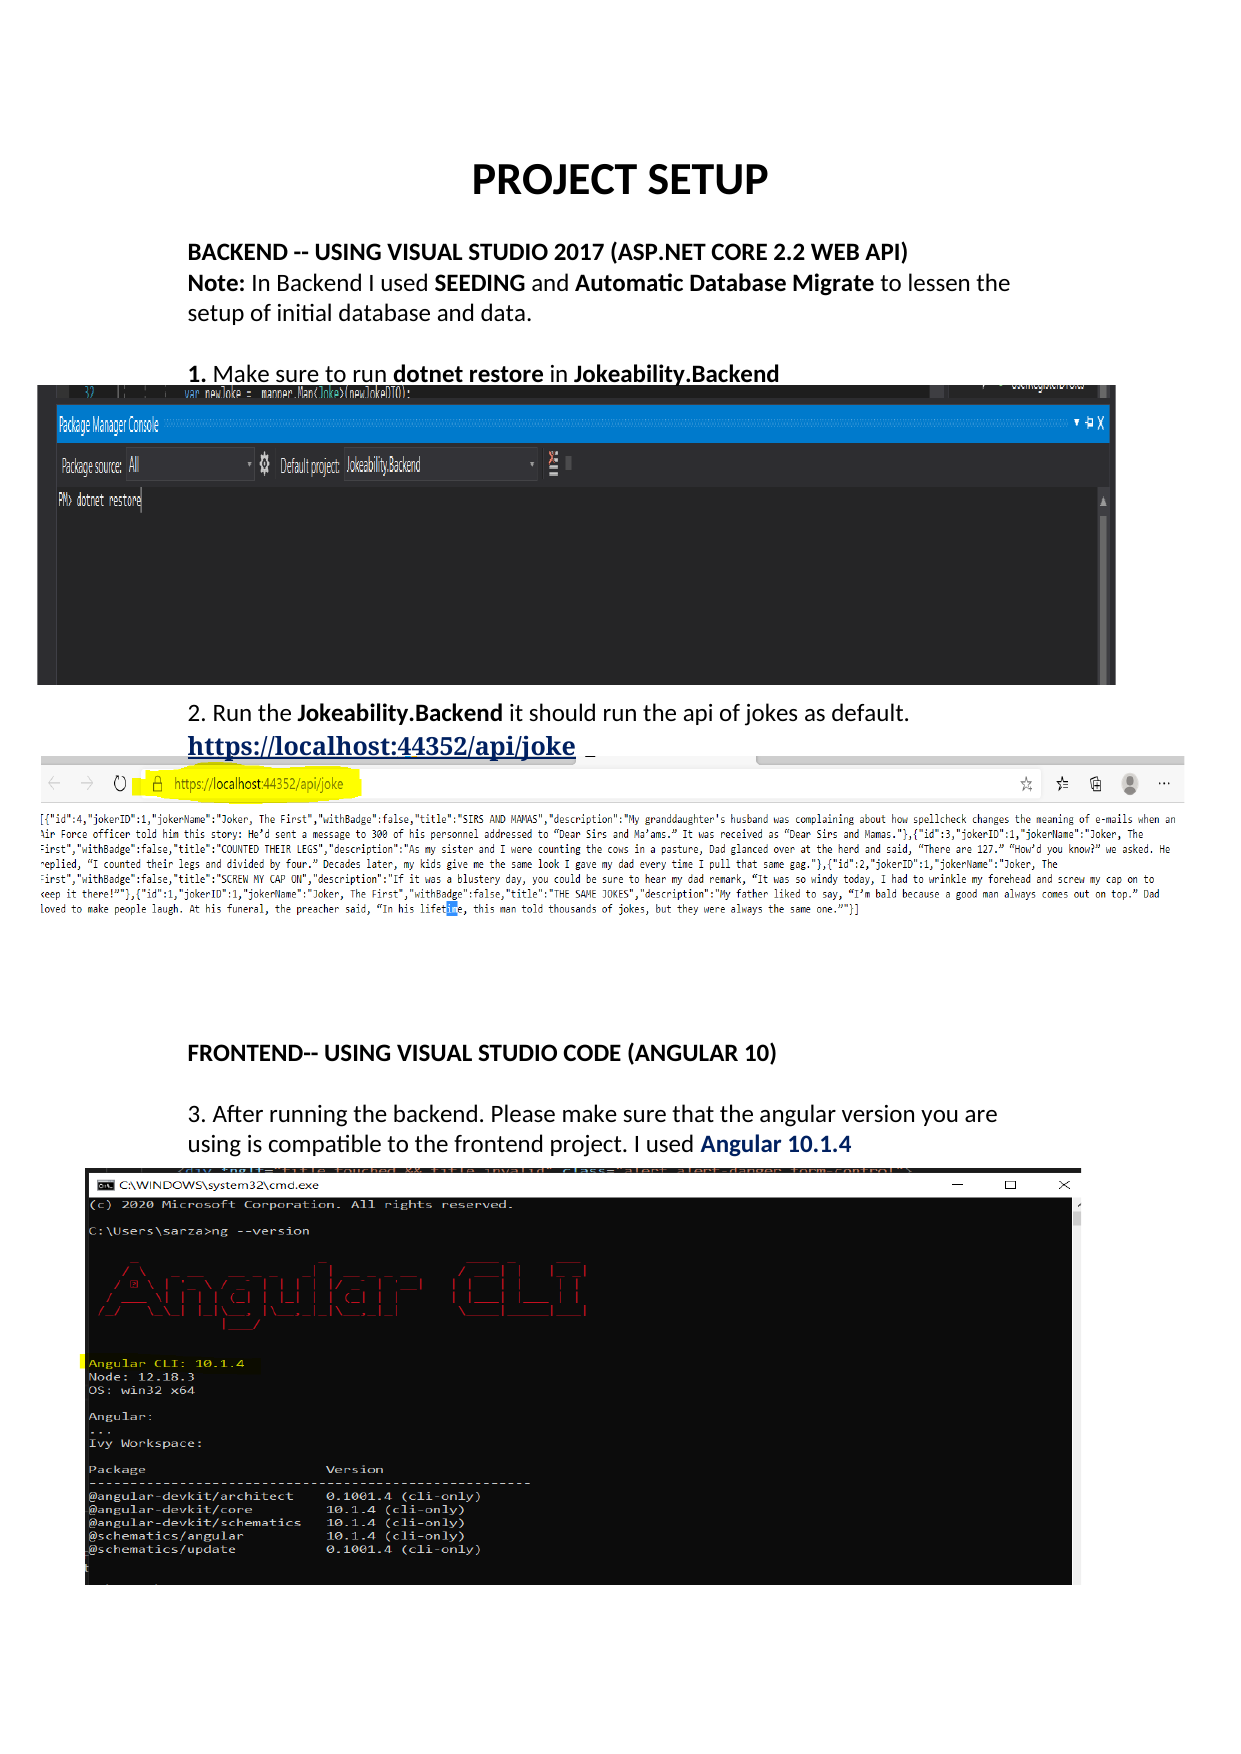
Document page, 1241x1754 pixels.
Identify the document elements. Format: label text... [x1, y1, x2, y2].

picture [37, 385, 1116, 685]
list Note: In Backend I used SEEDING and Automatic Database Migrate to lessen the setup of initial database and data. [187, 267, 1053, 328]
list BACKEND -- USING VISUAL STUDIO 2017 (ASP.NET CORE 2.2 WEB API) [187, 236, 1053, 267]
picture [41, 756, 1185, 960]
list FRONTEND-- USING VISUAL STUDIO CODE (ANGULAR 10) [187, 1037, 1053, 1068]
list Make sure to run dotnet restore in Jokeability.Backend [187, 358, 1053, 389]
text PROJECT SETUP [187, 150, 1053, 206]
picture [79, 1168, 1082, 1585]
list Run the Jokeability.Backend it should run the api of jokes as default. https://localhost:44352/api/joke [187, 694, 1053, 762]
list After running the backend. Please make sure that the angular version you are using is compatible to the frontend project. I used Angular 10.1.4 [187, 1098, 1053, 1159]
